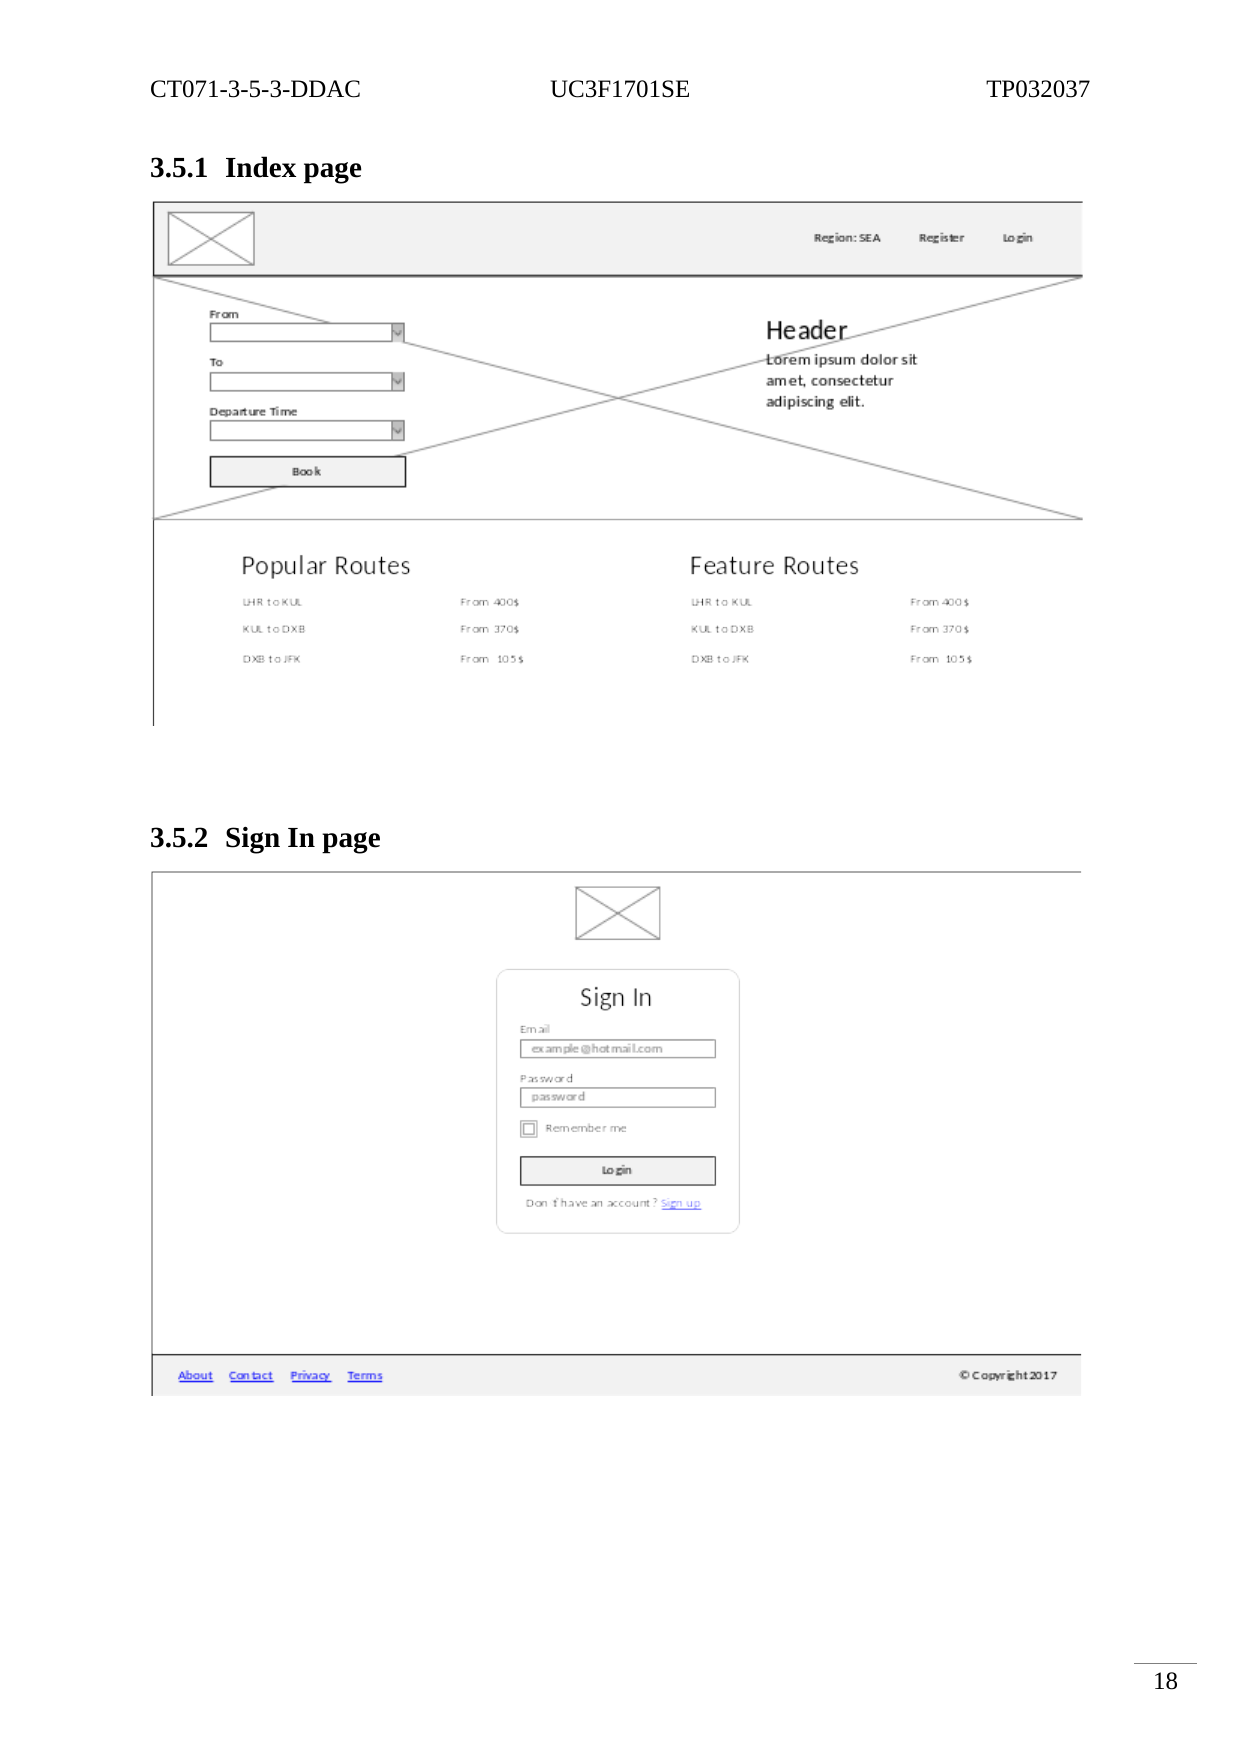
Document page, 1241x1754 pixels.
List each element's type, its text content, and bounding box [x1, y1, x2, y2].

subtitle Sign In page [150, 820, 1090, 854]
subtitle Index page [150, 150, 1090, 183]
